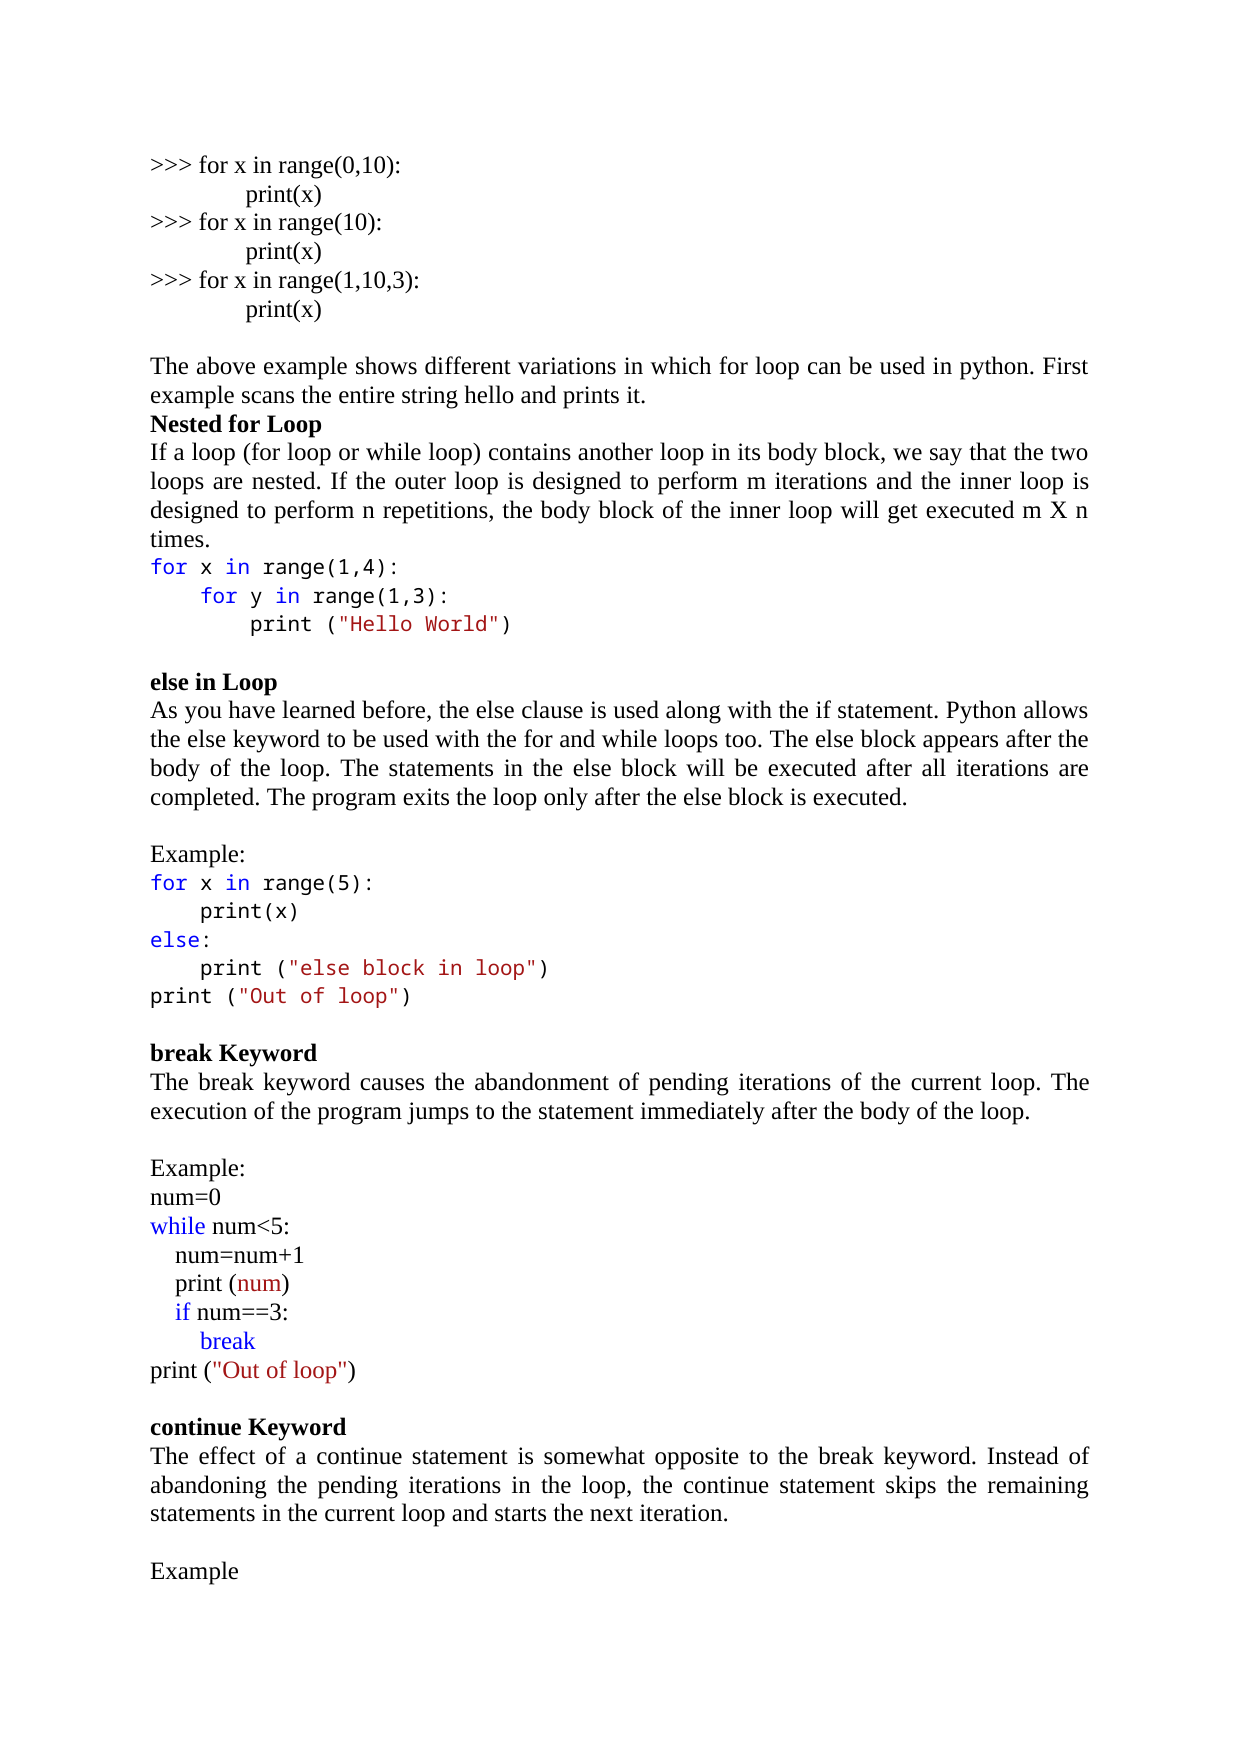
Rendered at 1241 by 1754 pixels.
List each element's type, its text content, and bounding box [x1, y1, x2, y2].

text Example [150, 1556, 1090, 1585]
text The effect of a continue statement is somewhat opposite to the break keyword. Instead of abandoning the pending iterations in the loop, the continue statement skips the remaining statements in the current loop and starts the next iteration. [150, 1441, 1090, 1527]
text print ("Hello World") [150, 609, 1090, 638]
text >>> for x in range(1,10,3): [150, 265, 1090, 294]
text num=0 [150, 1182, 1090, 1211]
text >>> for x in range(0,10): [150, 150, 1090, 179]
text print(x) [150, 236, 1090, 265]
text while num<5: [150, 1211, 1090, 1240]
text if num==3: [150, 1297, 1090, 1326]
text break Keyword [150, 1038, 1090, 1067]
text Example: [150, 1153, 1090, 1182]
text >>> for x in range(10): [150, 207, 1090, 236]
text for x in range(1,4): [150, 552, 1090, 581]
text print ("Out of loop") [150, 982, 1090, 1010]
text break [150, 1326, 1090, 1355]
text num=num+1 [150, 1240, 1090, 1268]
text continue Keyword [150, 1412, 1090, 1441]
text else: [150, 925, 1090, 953]
text The break keyword causes the abandonment of pending iterations of the current loop. The execution of the program jumps to the statement immediately after the body of the loop. [150, 1067, 1090, 1125]
text for x in range(5): [150, 868, 1090, 896]
text print(x) [150, 896, 1090, 925]
text Nested for Loop [150, 409, 1090, 437]
text As you have learned before, the else clause is used along with the if statement. Python allows the else keyword to be used with the for and while loops too. The else block appears after the body of the loop. The statements in the else block will be executed after all iterations are completed. The program exits the loop only after the else block is executed. [150, 695, 1090, 810]
text else in Loop [150, 667, 1090, 695]
text for y in range(1,3): [150, 581, 1090, 609]
text print (num) [150, 1268, 1090, 1297]
text print ("else block in loop") [150, 953, 1090, 982]
text print(x) [150, 179, 1090, 207]
text print(x) [150, 294, 1090, 322]
text If a loop (for loop or while loop) contains another loop in its body block, we say that the two loops are nested. If the outer loop is designed to perform m iterations and the inner loop is designed to perform n repetitions, the body block of the inner loop will get executed m X n times. [150, 437, 1090, 552]
text Example: [150, 839, 1090, 868]
text The above example shows different variations in which for loop can be used in python. First example scans the entire string hello and prints it. [150, 351, 1090, 409]
text print ("Out of loop") [150, 1355, 1090, 1383]
